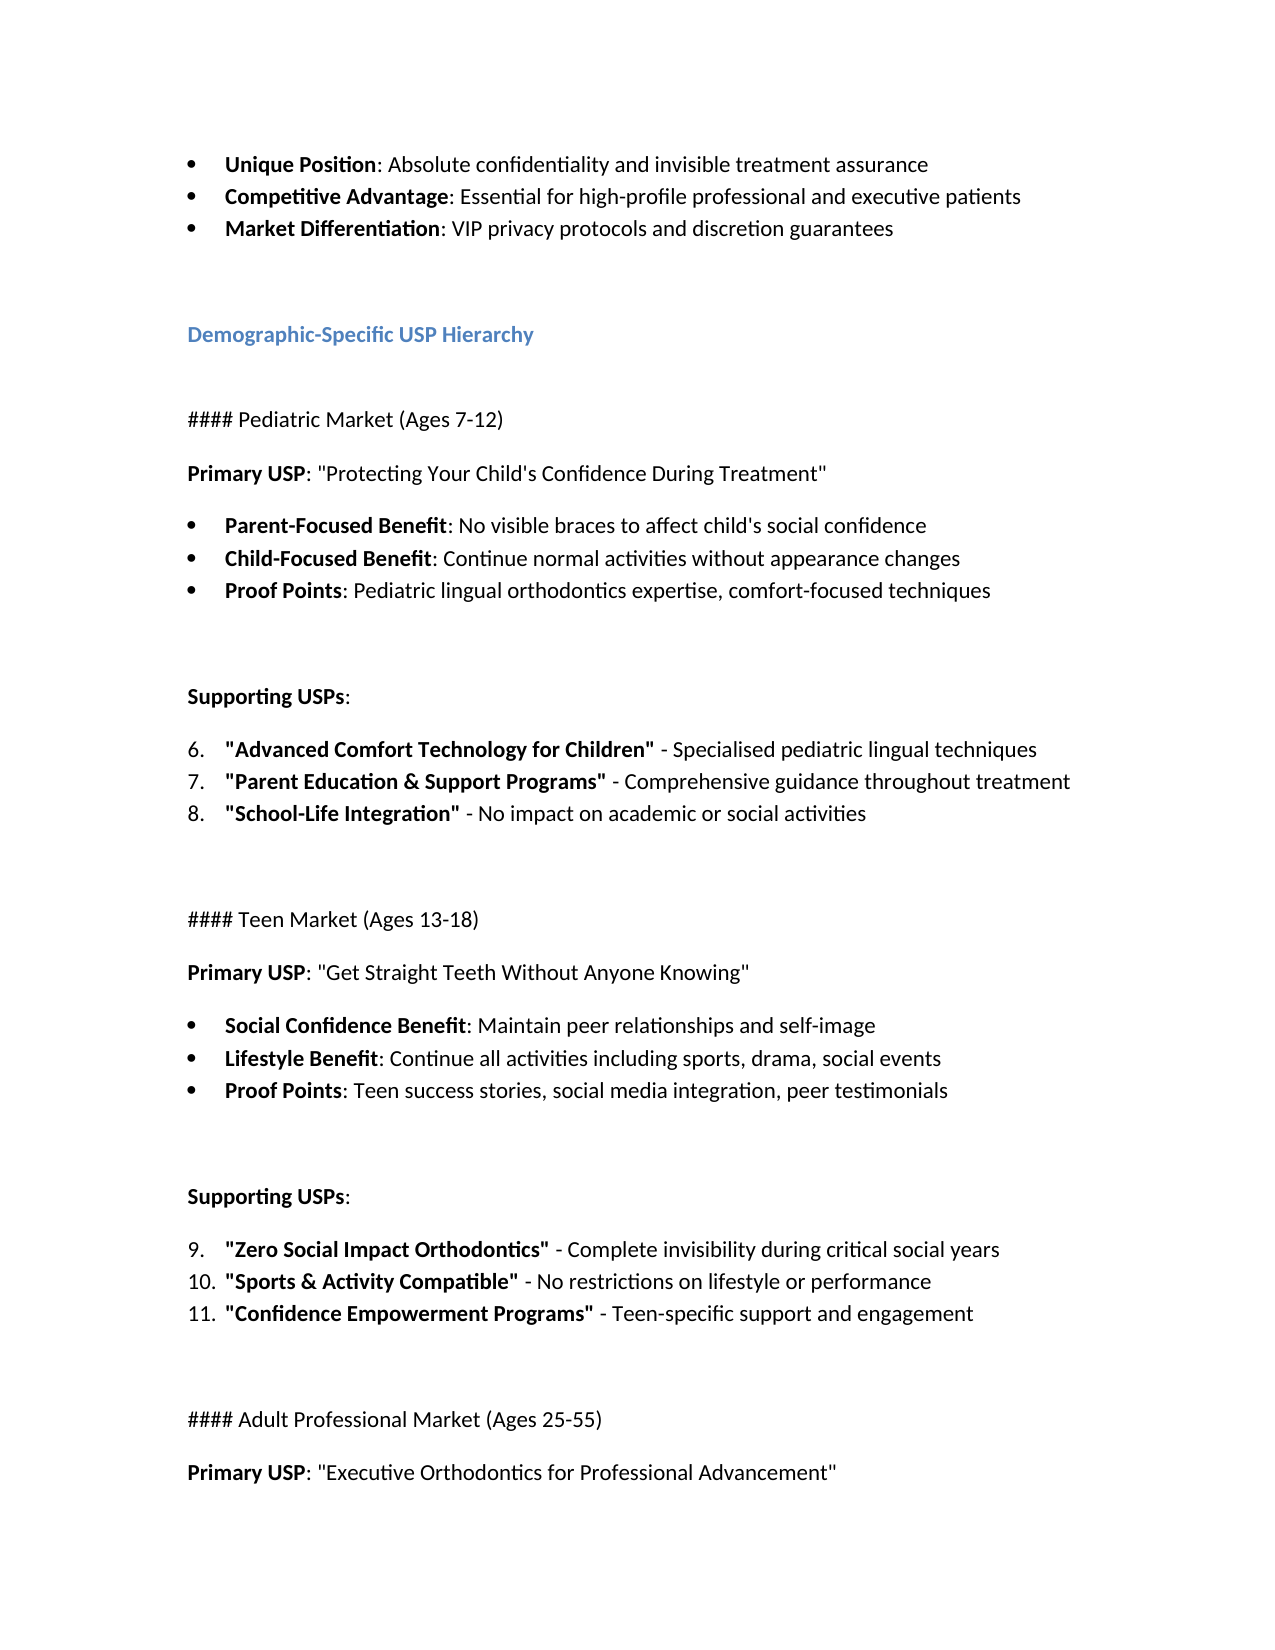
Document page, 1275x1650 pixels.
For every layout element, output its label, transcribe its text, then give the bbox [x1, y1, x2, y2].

list Proof Points: Pediatric lingual orthodontics expertise, comfort-focused techniques [187, 576, 1087, 604]
text Primary USP: "Protecting Your Child's Confidence During Treatment" [187, 459, 1087, 487]
list "Parent Education & Support Programs" - Comprehensive guidance throughout treatment [187, 767, 1087, 795]
list "Sports & Activity Compatible" - No restrictions on lifestyle or performance [187, 1267, 1087, 1295]
list Lifestyle Benefit: Continue all activities including sports, drama, social events [187, 1044, 1087, 1072]
list "School-Life Integration" - No impact on academic or social activities [187, 799, 1087, 827]
list Competitive Advantage: Essential for high-profile professional and executive patients [187, 182, 1087, 210]
list Proof Points: Teen success stories, social media integration, peer testimonials [187, 1076, 1087, 1104]
list "Advanced Comfort Technology for Children" - Specialised pediatric lingual techniques [187, 735, 1087, 763]
list Unique Position: Absolute confidentiality and invisible treatment assurance [187, 150, 1087, 178]
list "Confidence Empowerment Programs" - Teen-specific support and engagement [187, 1299, 1087, 1327]
list Child-Focused Benefit: Continue normal activities without appearance changes [187, 544, 1087, 572]
text #### Teen Market (Ages 13-18) [187, 906, 1087, 933]
text Primary USP: "Executive Orthodontics for Professional Advancement" [187, 1458, 1087, 1486]
text #### Adult Professional Market (Ages 25-55) [187, 1405, 1087, 1433]
list Parent-Focused Benefit: No visible braces to affect child's social confidence [187, 512, 1087, 540]
text #### Pediatric Market (Ages 7-12) [187, 406, 1087, 434]
list "Zero Social Impact Orthodontics" - Complete invisibility during critical social years [187, 1235, 1087, 1263]
text Supporting USPs: [187, 682, 1087, 710]
list Market Differentiation: VIP privacy protocols and discretion guarantees [187, 214, 1087, 242]
subtitle Demographic-Specific USP Hierarchy [187, 320, 1087, 348]
text Primary USP: "Get Straight Teeth Without Anyone Knowing" [187, 958, 1087, 987]
text Supporting USPs: [187, 1182, 1087, 1210]
list Social Confidence Benefit: Maintain peer relationships and self-image [187, 1012, 1087, 1039]
